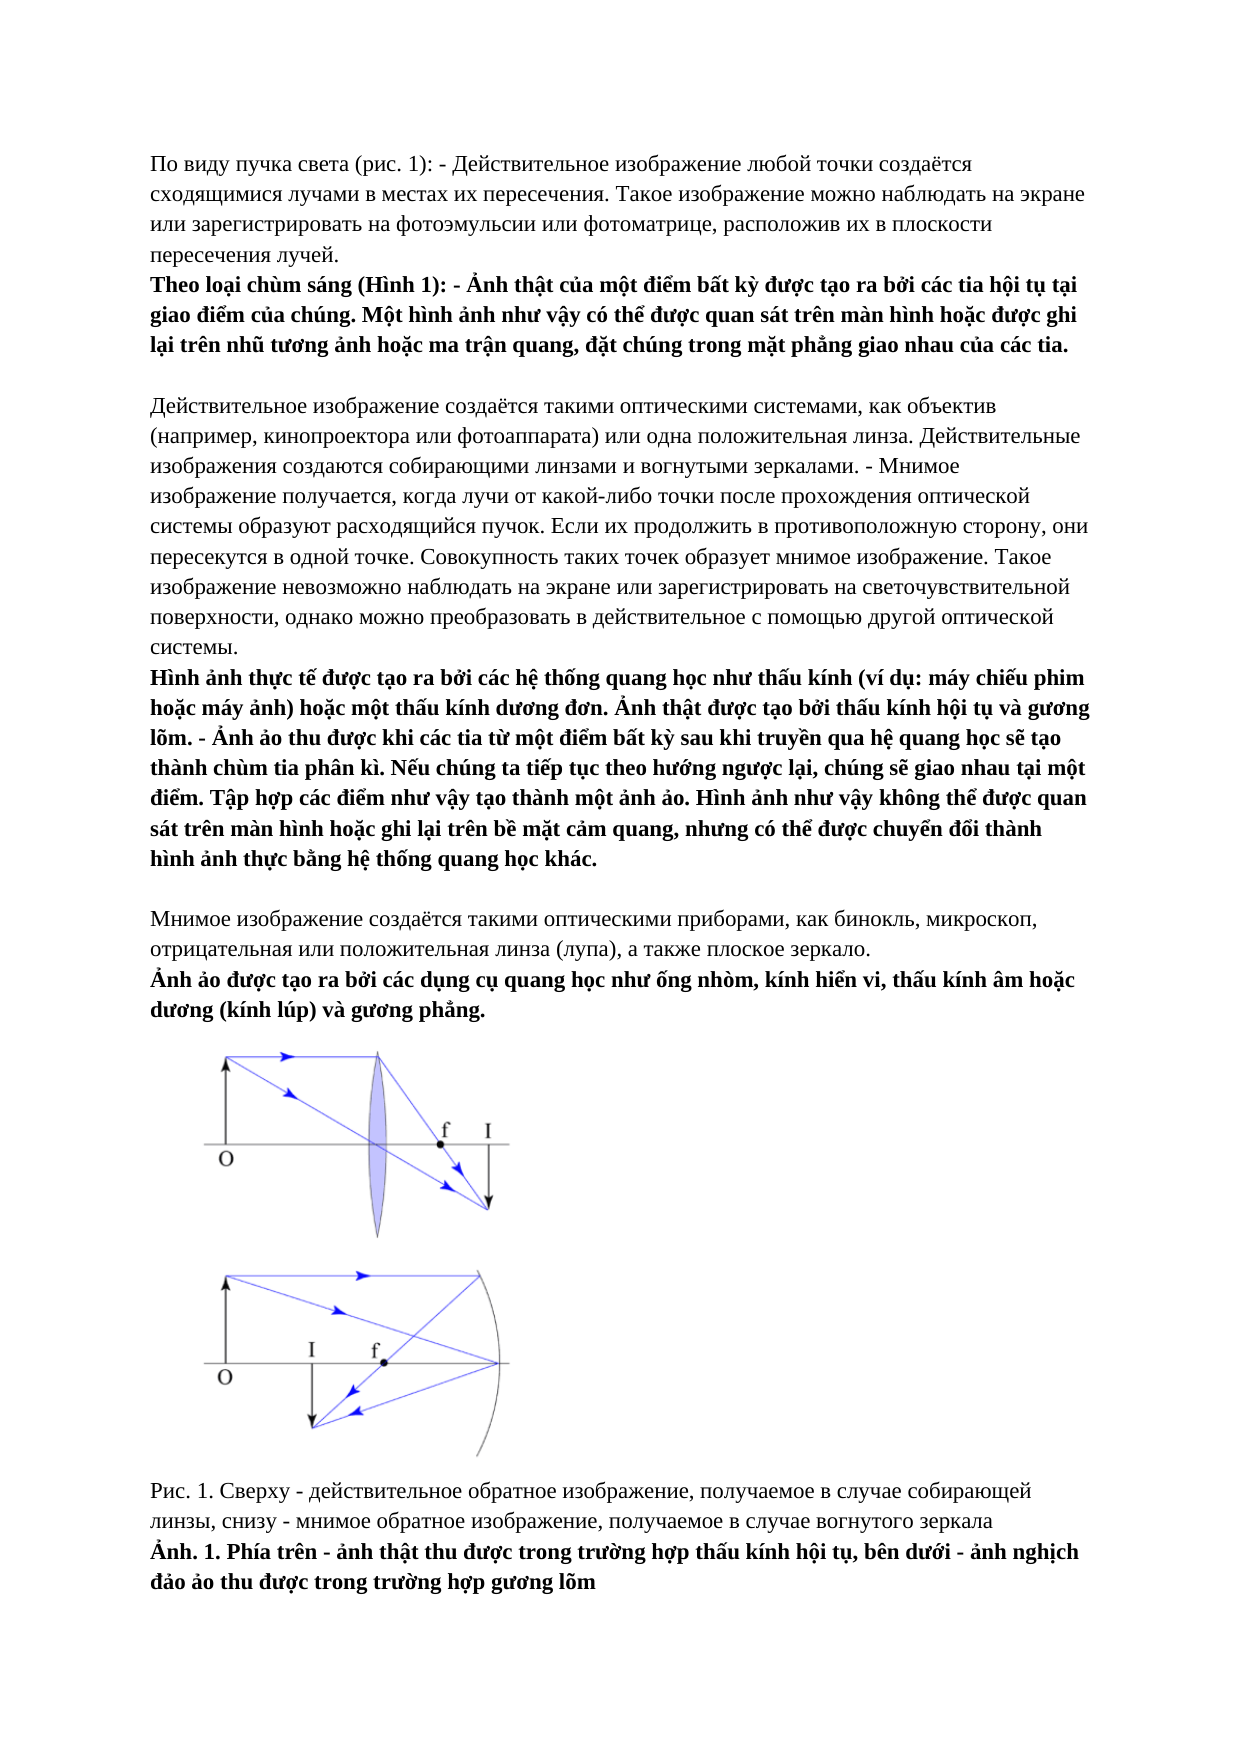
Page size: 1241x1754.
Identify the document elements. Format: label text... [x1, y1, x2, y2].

text Ảnh ảo được tạo ra bởi các dụng cụ quang học như ống nhòm, kính hiển vi, thấu kính âm hoặc dương (kính lúp) và gương phẳng. [150, 966, 1090, 1022]
text Hình ảnh thực tế được tạo ra bởi các hệ thống quang học như thấu kính (ví dụ: máy chiếu phim hoặc máy ảnh) hoặc một thấu kính dương đơn. Ảnh thật được tạo bởi thấu kính hội tụ và gương lõm. - Ảnh ảo thu được khi các tia từ một điểm bất kỳ sau khi truyền qua hệ quang học sẽ tạo thành chùm tia phân kì. Nếu chúng ta tiếp tục theo hướng ngược lại, chúng sẽ giao nhau tại một điểm. Tập hợp các điểm như vậy tạo thành một ảnh ảo. Hình ảnh như vậy không thể được quan sát trên màn hình hoặc ghi lại trên bề mặt cảm quang, nhưng có thể được chuyển đổi thành hình ảnh thực bằng hệ thống quang học khác. [150, 663, 1090, 871]
text Действительное изображение создаётся такими оптическими системами, как объектив (например, кинопроектора или фотоаппарата) или одна положительная линза. Действительные изображения создаются собирающими линзами и вогнутыми зеркалами. - Мнимое изображение получается, когда лучи от какой-либо точки после прохождения оптической системы образуют расходящийся пучок. Если их продолжить в противоположную сторону, они пересекутся в одной точке. Совокупность таких точек образует мнимое изображение. Такое изображение невозможно наблюдать на экране или зарегистрировать на светочувствительной поверхности, однако можно преобразовать в действительное с помощью другой оптической системы. [150, 392, 1090, 660]
text Ảnh. 1. Phía trên - ảnh thật thu được trong trường hợp thấu kính hội tụ, bên dưới - ảnh nghịch đảo ảo thu được trong trường hợp gương lõm [150, 1538, 1090, 1594]
text Theo loại chùm sáng (Hình 1): - Ảnh thật của một điểm bất kỳ được tạo ra bởi các tia hội tụ tại giao điểm của chúng. Một hình ảnh như vậy có thể được quan sát trên màn hình hoặc được ghi lại trên nhũ tương ảnh hoặc ma trận quang, đặt chúng trong mặt phẳng giao nhau của các tia. [150, 271, 1090, 358]
text Мнимое изображение создаётся такими оптическими приборами, как бинокль, микроскоп, отрицательная или положительная линза (лупа), а также плоское зеркало. [150, 905, 1090, 962]
picture [150, 1026, 581, 1474]
text Рис. 1. Сверху - действительное обратное изображение, получаемое в случае собирающей линзы, снизу - мнимое обратное изображение, получаемое в случае вогнутого зеркала [150, 1477, 1090, 1534]
text По виду пучка света (рис. 1): - Действительное изображение любой точки создаётся сходящимися лучами в местах их пересечения. Такое изображение можно наблюдать на экране или зарегистрировать на фотоэмульсии или фотоматрице, расположив их в плоскости пересечения лучей. [150, 150, 1090, 267]
